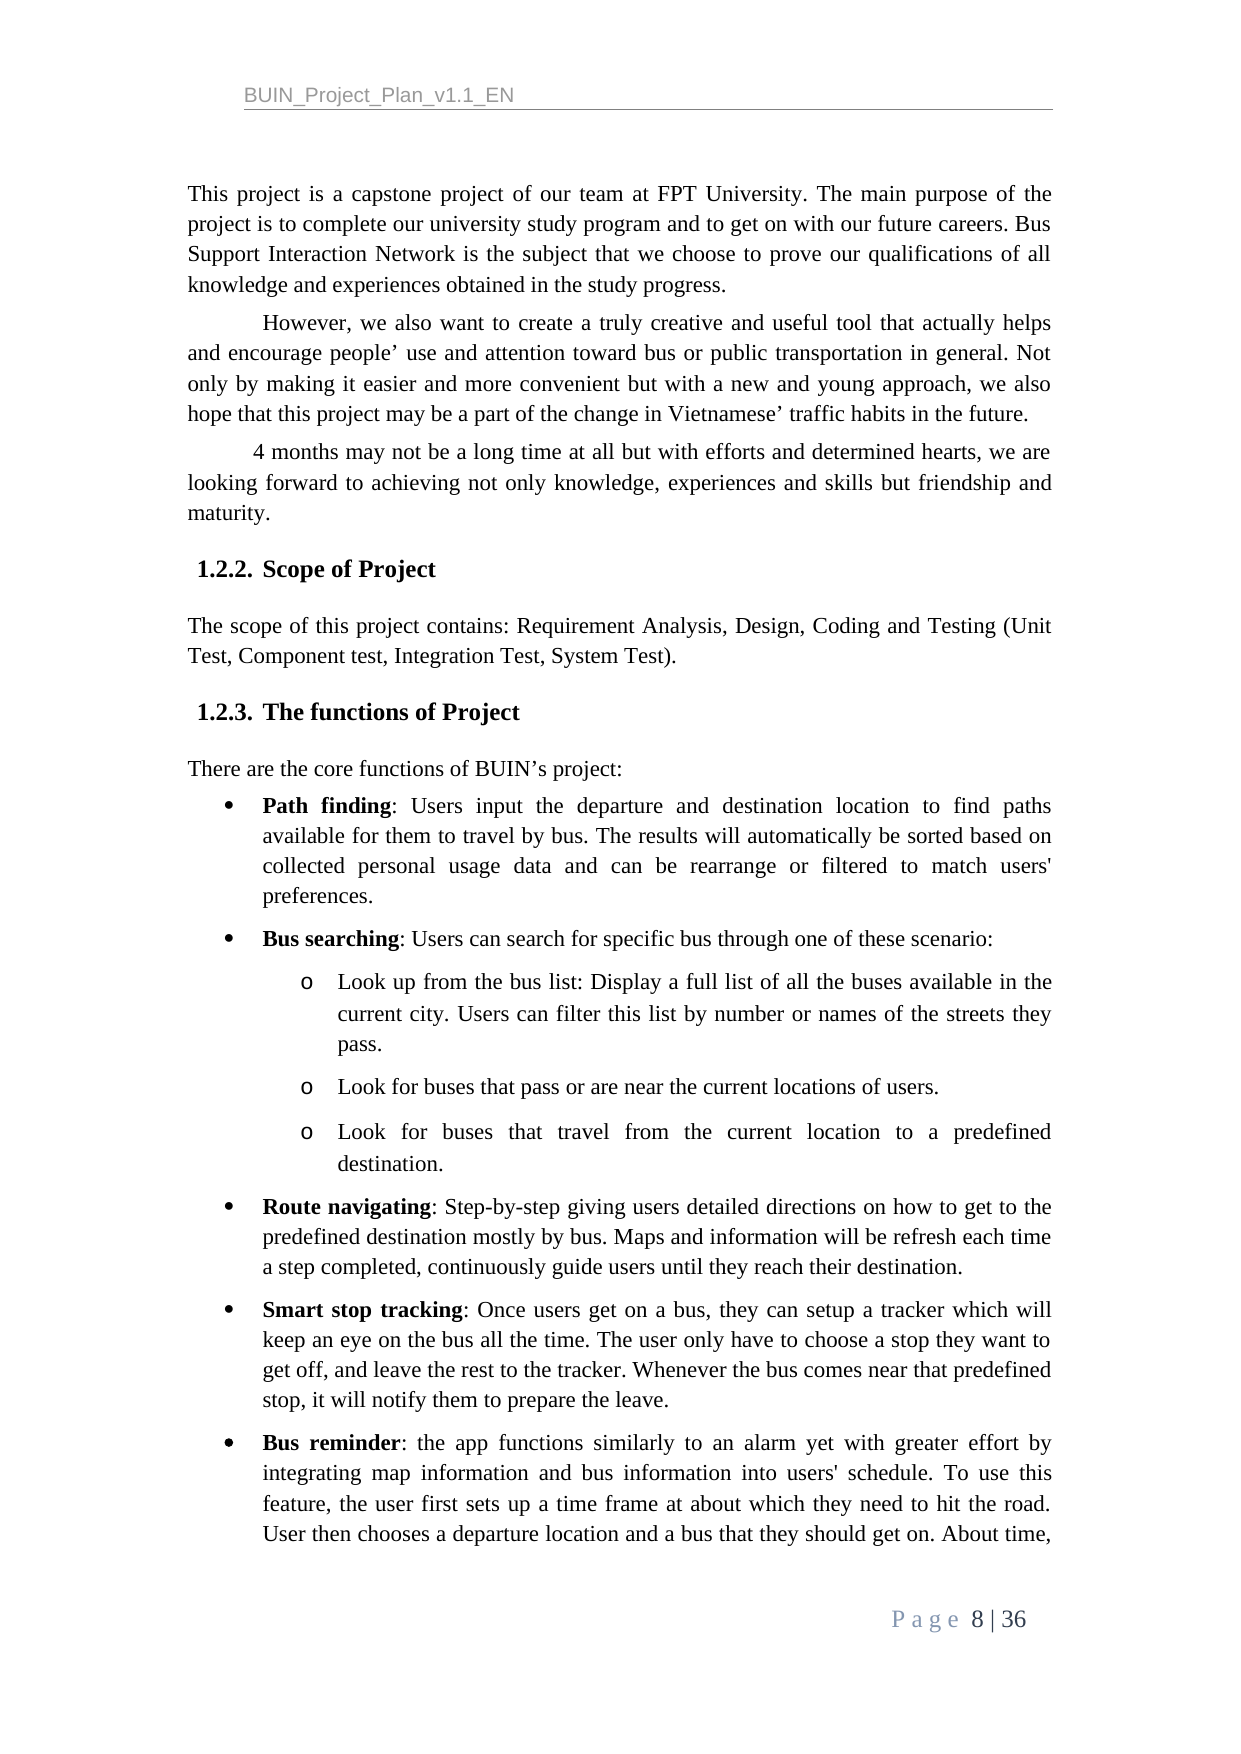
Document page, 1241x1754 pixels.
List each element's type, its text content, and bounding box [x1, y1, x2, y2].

subtitle The functions of Project [197, 697, 1053, 726]
text The scope of this project contains: Requirement Analysis, Design, Coding and Testing (Unit Test, Component test, Integration Test, System Test). [187, 612, 1053, 669]
list Path finding: Users input the departure and destination location to find paths available for them to travel by bus. The results will automatically be sorted based on collected personal usage data and can be rearrange or filtered to match users' preferences. [225, 792, 1053, 909]
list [225, 1429, 1053, 1546]
list Look for buses that pass or are near the current locations of users. [300, 1073, 1053, 1101]
list Route navigating: Step-by-step giving users detailed directions on how to get to the predefined destination mostly by bus. Maps and information will be refresh each time a step completed, continuously guide users until they reach their destination. [225, 1193, 1053, 1279]
list Smart stop tracking: Once users get on a bus, they can setup a tracker which will keep an eye on the bus all the time. The user only have to choose a stop they want to get off, and leave the rest to the tracker. Whenever the bus comes near that predefined stop, it will notify them to prepare the leave. [225, 1296, 1053, 1413]
list Look for buses that travel from the current location to a predefined destination. [300, 1118, 1053, 1176]
text There are the core functions of BUIN’s project: [187, 756, 1053, 782]
text However, we also want to create a truly creative and useful tool that actually helps and encourage people’ use and attention toward bus or public transportation in general. Not only by making it easier and more convenient but with a new and young approach, we also hope that this project may be a part of the change in Vietnamese’ traffic habits in the future. [187, 309, 1053, 426]
text This project is a capstone project of our team at FPT University. The main purpose of the project is to complete our university study program and to get on with our future careers. Bus Support Interaction Network is the subject that we choose to prove our qualifications of all knowledge and experiences obtained in the study progress. [187, 180, 1053, 297]
list Look up from the bus list: Display a full list of all the buses available in the current city. Users can filter this list by number or names of the streets they pass. [300, 968, 1053, 1057]
list Bus searching: Users can search for specific bus through one of these scenario: [225, 925, 1053, 952]
subtitle Scope of Project [197, 554, 1053, 583]
text 4 months may not be a long time at all but with efforts and determined hearts, we are looking forward to achieving not only knowledge, experiences and skills but friendship and maturity. [187, 438, 1053, 525]
